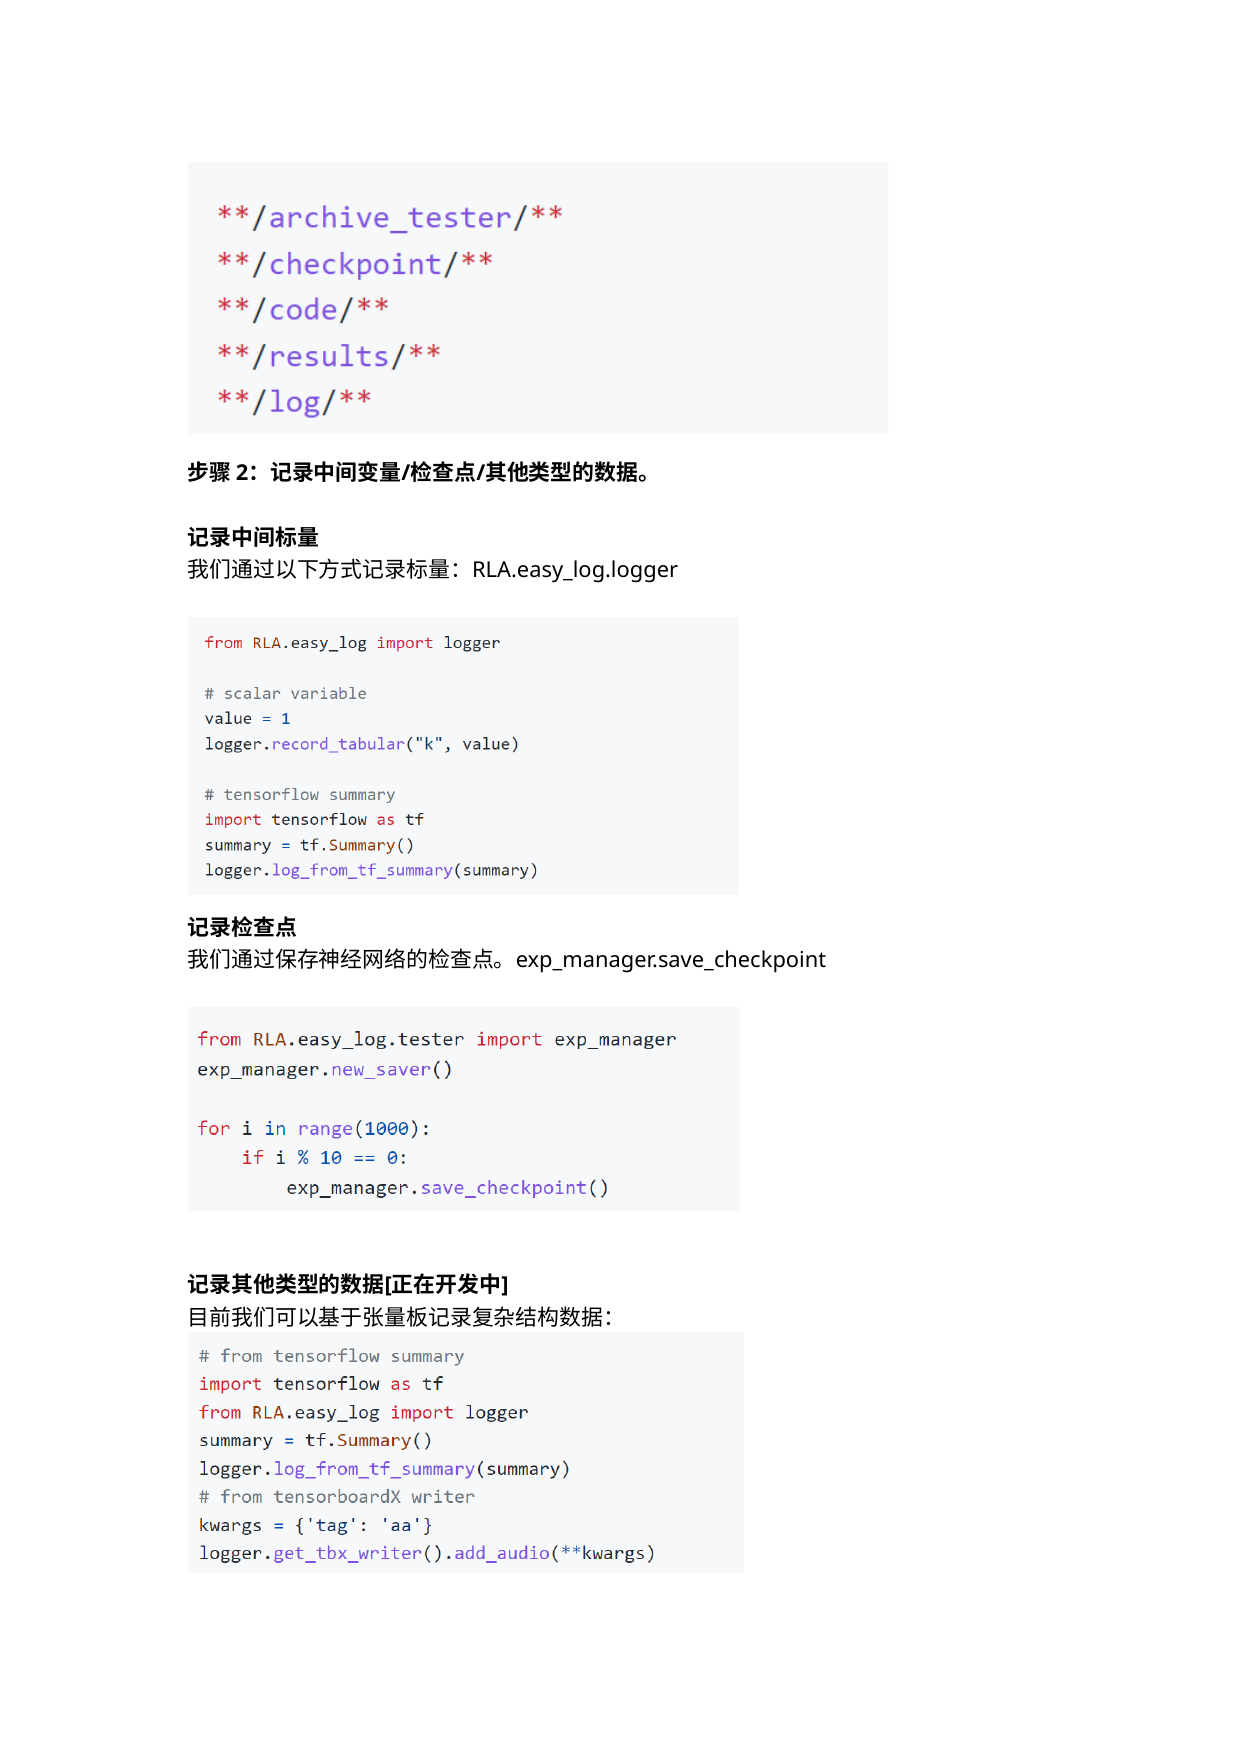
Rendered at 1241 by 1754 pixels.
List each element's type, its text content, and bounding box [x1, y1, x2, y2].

picture [187, 162, 889, 434]
text 目前我们可以基于张量板记录复杂结构数据： [187, 1299, 1053, 1332]
text 记录其他类型的数据[正在开发中] [187, 1267, 1053, 1299]
text 记录检查点 [187, 909, 1053, 942]
text 我们通过以下方式记录标量：RLA.easy_log.logger [187, 552, 1053, 584]
text 步骤2：记录中间变量/检查点/其他类型的数据。 [187, 454, 1053, 487]
picture [187, 617, 739, 895]
text 我们通过保存神经网络的检查点。exp_manager.save_checkpoint [187, 942, 1053, 974]
picture [187, 1332, 744, 1573]
picture [187, 1007, 741, 1211]
text 记录中间标量 [187, 519, 1053, 552]
